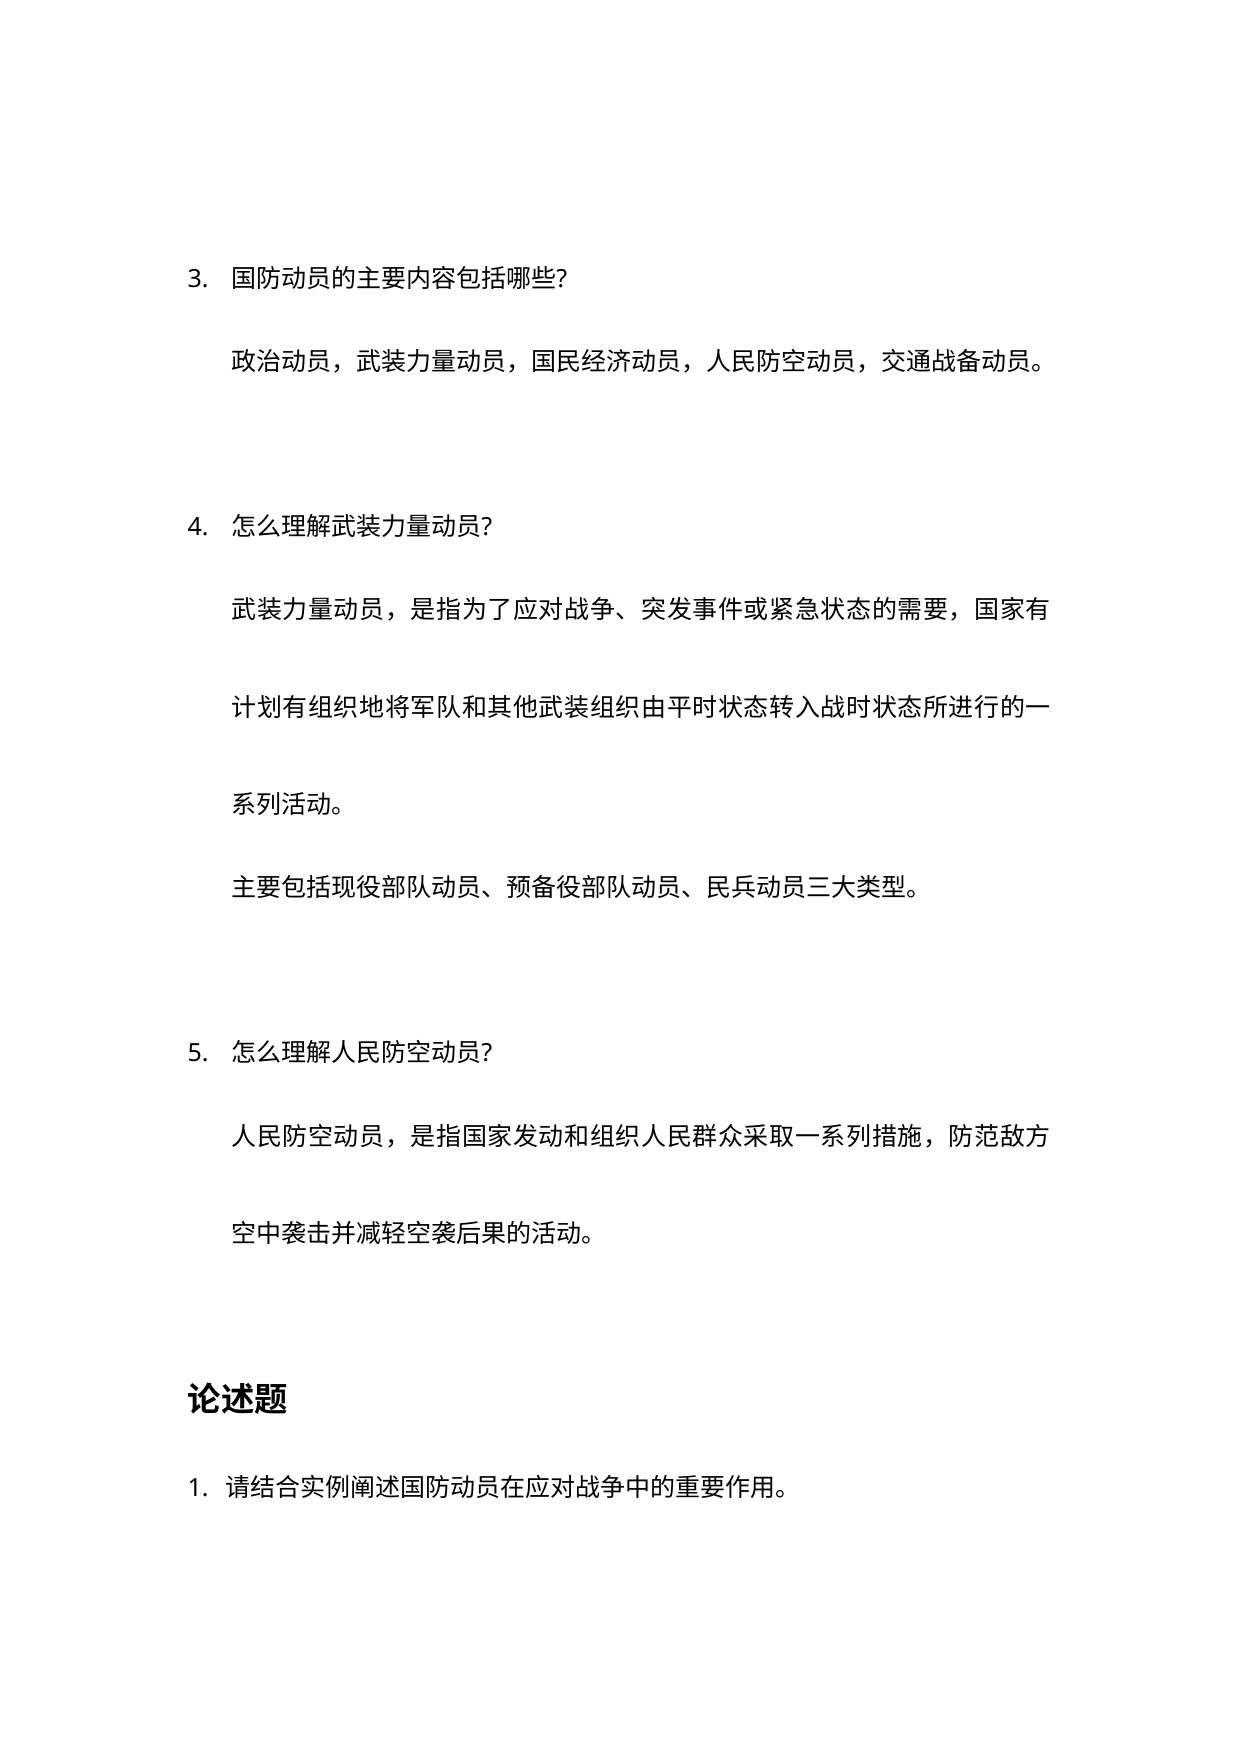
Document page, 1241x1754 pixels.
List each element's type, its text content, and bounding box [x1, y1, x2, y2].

text 武装力量动员，是指为了应对战争、突发事件或紧急状态的需要，国家有计划有组织地将军队和其他武装组织由平时状态转入战时状态所进行的一系列活动。 [231, 575, 1053, 835]
text 政治动员，武装力量动员，国民经济动员，人民防空动员，交通战备动员。 [187, 327, 1053, 392]
text 4. 怎么理解武装力量动员? [187, 492, 1053, 557]
text 主要包括现役部队动员、预备役部队动员、民兵动员三大类型。 [187, 853, 1053, 918]
text 3. 国防动员的主要内容包括哪些? [187, 244, 1053, 309]
text 5. 怎么理解人民防空动员? [187, 1018, 1053, 1083]
text 人民防空动员，是指国家发动和组织人民群众采取一系列措施，防范敌方空中袭击并减轻空袭后果的活动。 [231, 1102, 1053, 1264]
list 请结合实例阐述国防动员在应对战争中的重要作用。 [187, 1453, 1053, 1518]
text 论述题 [187, 1364, 1053, 1429]
